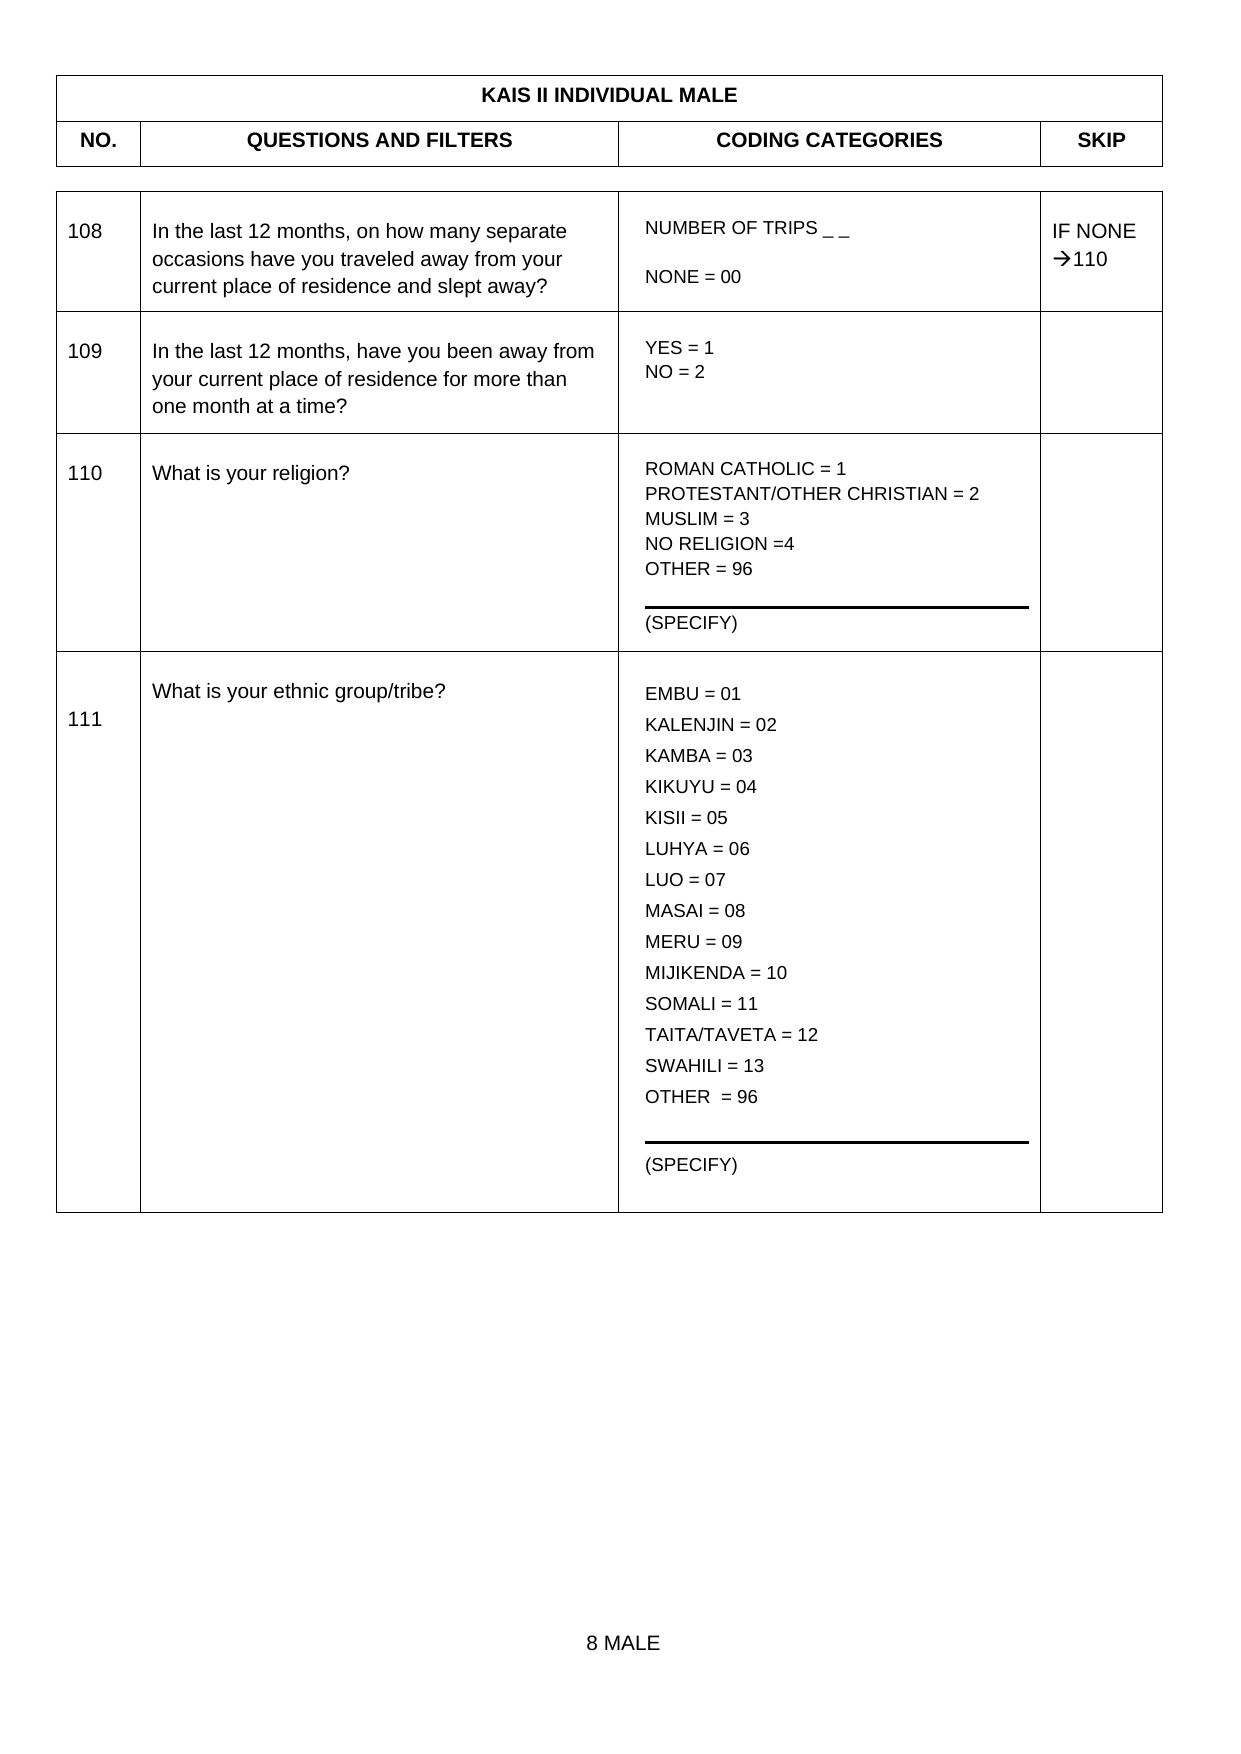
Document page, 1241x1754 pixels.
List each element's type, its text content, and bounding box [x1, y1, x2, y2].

table_cell Number of trips _ _ None = 00 [619, 192, 1040, 311]
table_cell if none 110 [1041, 192, 1162, 311]
table_cell In the last 12 months, on how many separate occasions have you traveled away from your current place of residence and slept away? [141, 192, 618, 311]
table_cell [1041, 434, 1162, 651]
table_cell 109 [57, 312, 140, 432]
table_cell [1041, 652, 1162, 1212]
table_cell Embu = 01 Kalenjin = 02 Kamba = 03 Kikuyu = 04 Kisii = 05 Luhya = 06 Luo = 07 Masai = 08 Meru = 09 Mijikenda = 10 Somali = 11 Taita/Taveta = 12 Swahili = 13 Other = 96 (Specify) [619, 652, 1040, 1212]
table_cell 111 [57, 652, 140, 1212]
table_cell 108 [57, 192, 140, 311]
table_cell In the last 12 months, have you been away from your current place of residence for more than one month at a time? [141, 312, 618, 432]
table_cell What is your religion? [141, 434, 618, 651]
table_cell Yes = 1 No = 2 [619, 312, 1040, 432]
table_cell What is your ethnic group/tribe? [141, 652, 618, 1212]
table_cell Roman Catholic = 1 Protestant/other Christian = 2 Muslim = 3 No religion =4 Other = 96 (Specify) [619, 434, 1040, 651]
table_cell [1041, 312, 1162, 432]
table_cell 110 [57, 434, 140, 651]
